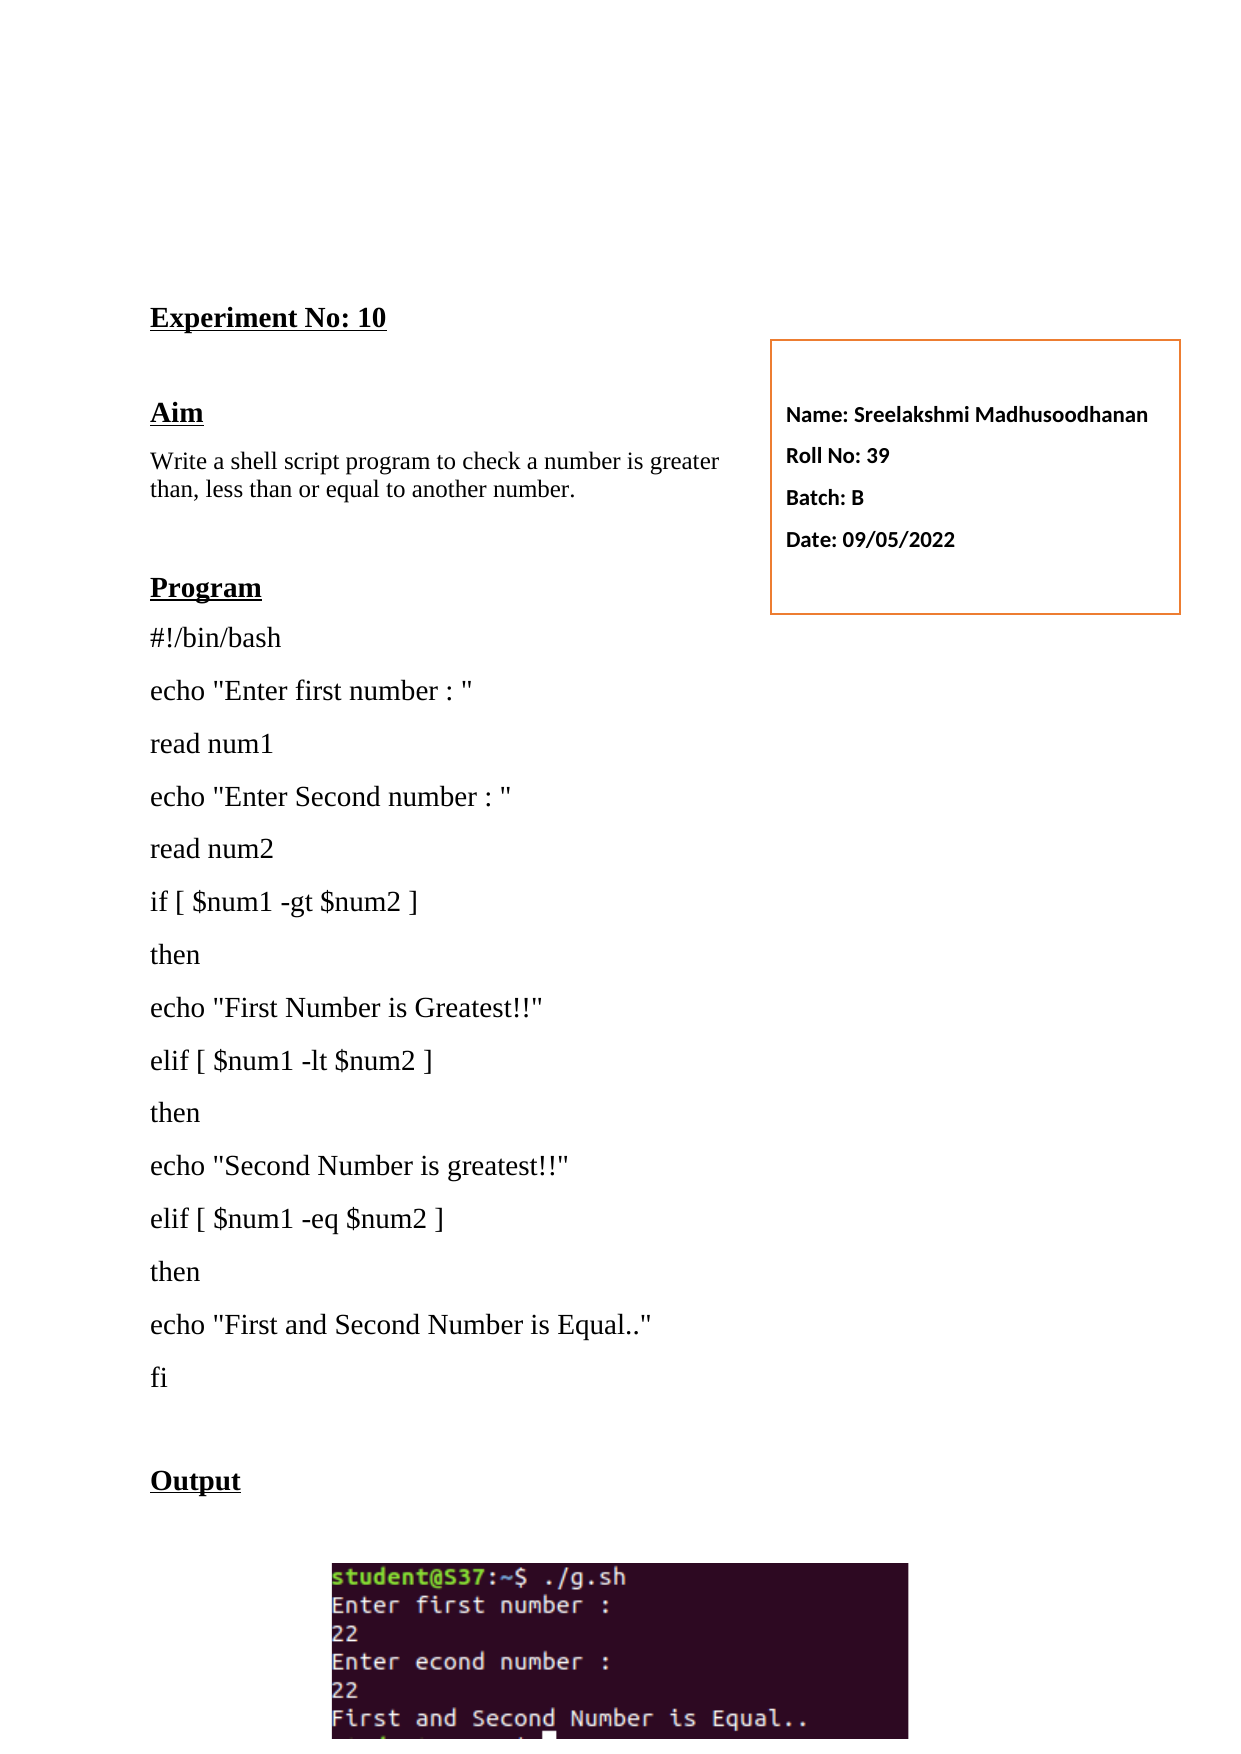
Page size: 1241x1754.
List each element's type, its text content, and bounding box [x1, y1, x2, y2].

text echo "Enter first number : " [150, 673, 1090, 707]
text echo "First and Second Number is Equal.." [150, 1307, 1090, 1340]
text then [150, 1096, 1090, 1129]
text Experiment No: 10 [150, 301, 1090, 334]
text #!/bin/bash [150, 620, 1090, 654]
text elif [ $num1 -eq $num2 ] [150, 1201, 1090, 1235]
text Write a shell script program to check a number is greater than, less than or equal to another number. [150, 446, 770, 503]
text read num2 [150, 832, 1090, 865]
text elif [ $num1 -lt $num2 ] [150, 1043, 1090, 1076]
text Program [150, 570, 770, 604]
text if [ $num1 -gt $num2 ] [150, 884, 1090, 918]
text echo "Second Number is greatest!!" [150, 1148, 1090, 1182]
text fi [150, 1360, 1090, 1393]
text echo "First Number is Greatest!!" [150, 990, 1090, 1023]
text read num1 [150, 726, 1090, 759]
text Aim [150, 396, 770, 429]
text Output [150, 1463, 1090, 1496]
text then [150, 937, 1090, 971]
picture [331, 1563, 909, 1739]
text echo "Enter Second number : " [150, 779, 1090, 812]
text then [150, 1254, 1090, 1288]
